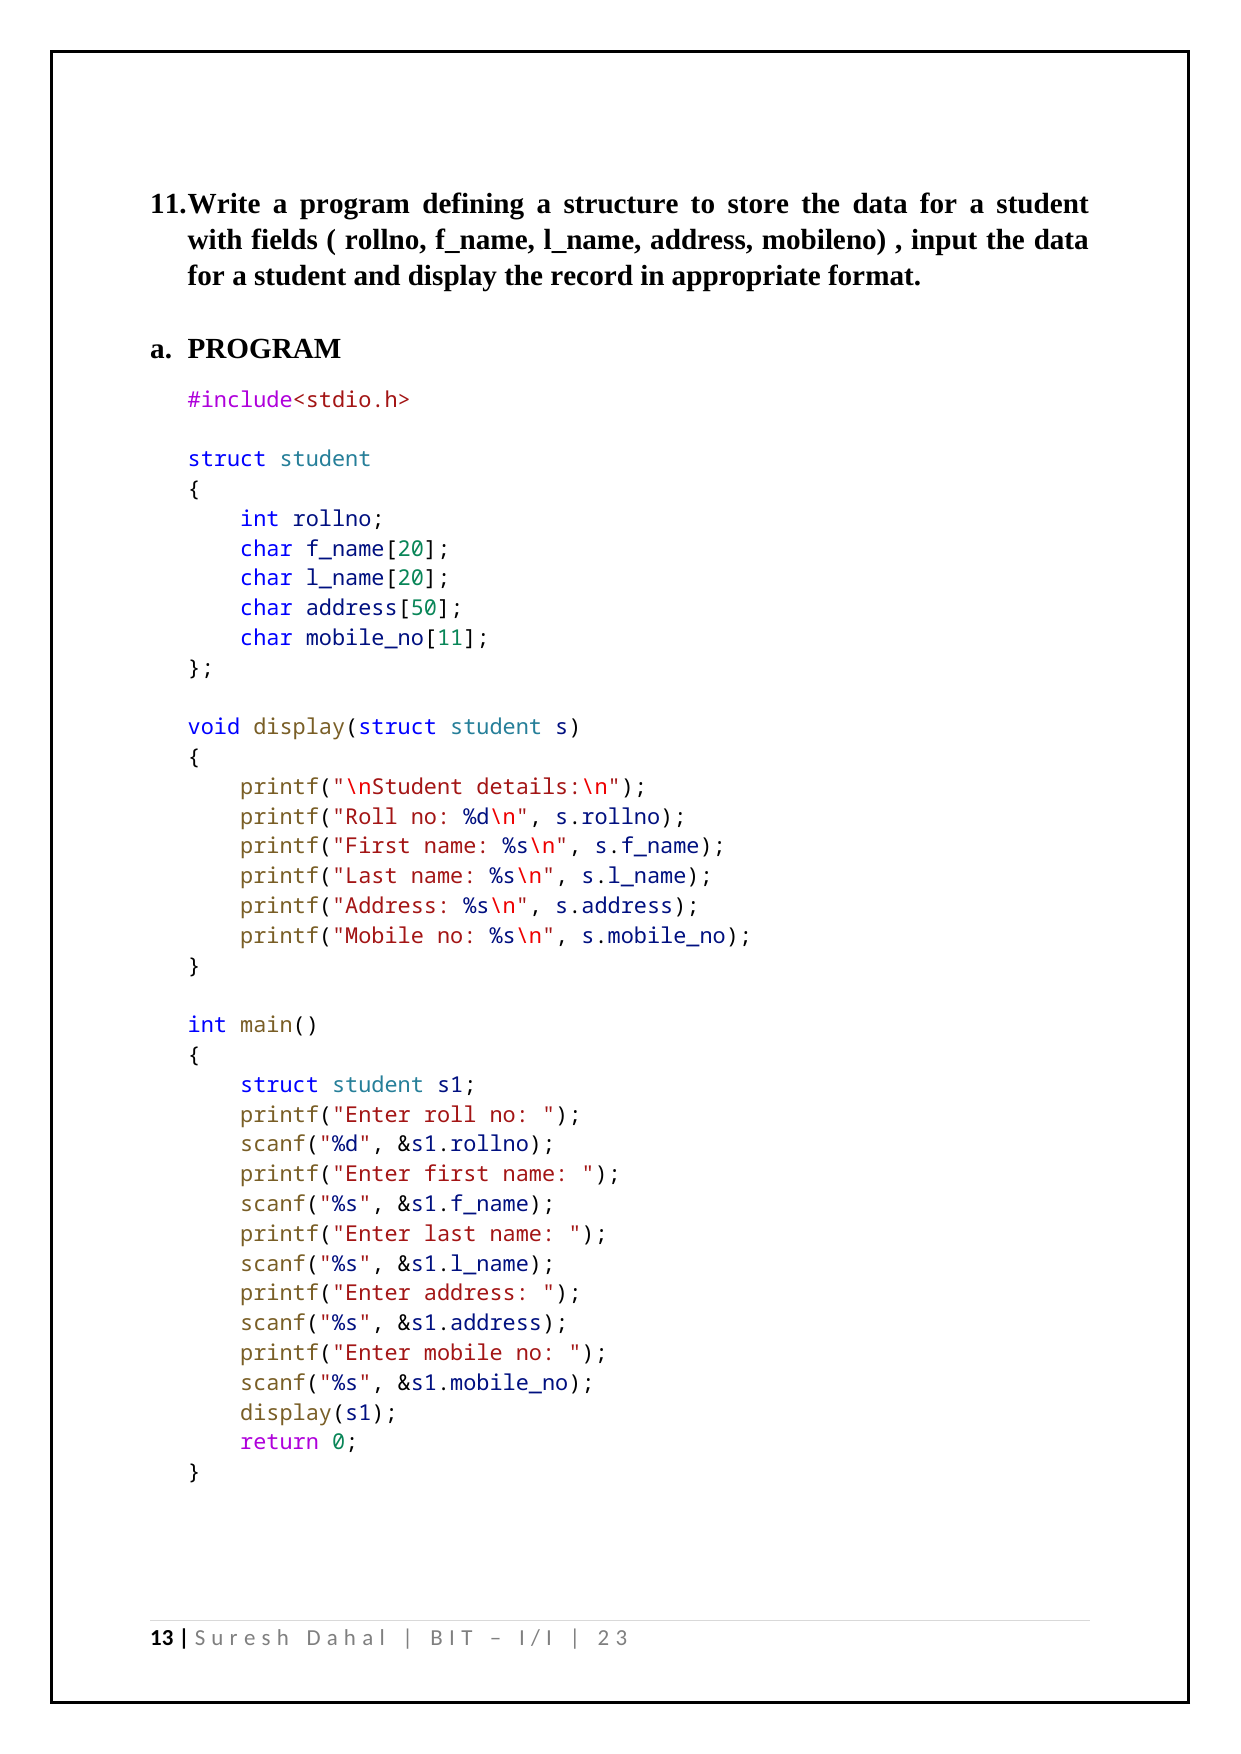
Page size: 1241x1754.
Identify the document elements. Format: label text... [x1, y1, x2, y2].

list Write a program defining a structure to store the data for a student with fields ( rollno, f_name, l_name, address, mobileno) , input the data for a student and display the record in appropriate format. [150, 186, 1090, 292]
text scanf("%d", &s1.rollno); [187, 1128, 1090, 1158]
text printf("Enter roll no: "); [187, 1098, 1090, 1128]
text int rollno; [187, 503, 1090, 532]
text printf("Enter first name: "); [187, 1158, 1090, 1188]
text printf("Last name: %s\n", s.l_name); [187, 860, 1090, 890]
text { [187, 473, 1090, 503]
list PROGRAM [150, 331, 1090, 364]
text scanf("%s", &s1.address); [187, 1307, 1090, 1337]
text printf("Enter last name: "); [187, 1218, 1090, 1247]
text int main() [187, 1009, 1090, 1039]
text struct student s1; [187, 1069, 1090, 1098]
text { [187, 1039, 1090, 1069]
text }; [187, 652, 1090, 681]
text scanf("%s", &s1.mobile_no); [187, 1367, 1090, 1396]
text printf("Enter mobile no: "); [187, 1337, 1090, 1367]
text printf("Roll no: %d\n", s.rollno); [187, 801, 1090, 830]
text scanf("%s", &s1.l_name); [187, 1247, 1090, 1277]
text { [187, 741, 1090, 771]
text char address[50]; [187, 592, 1090, 622]
text char f_name[20]; [187, 532, 1090, 562]
text void display(struct student s) [187, 711, 1090, 741]
text char mobile_no[11]; [187, 622, 1090, 652]
text printf("\nStudent details:\n"); [187, 771, 1090, 801]
text printf("Mobile no: %s\n", s.mobile_no); [187, 920, 1090, 949]
text printf("Enter address: "); [187, 1277, 1090, 1307]
text } [187, 1456, 1090, 1486]
text #include<stdio.h> [187, 383, 1090, 413]
text } [187, 949, 1090, 979]
text printf("Address: %s\n", s.address); [187, 890, 1090, 920]
text printf("First name: %s\n", s.f_name); [187, 830, 1090, 860]
text return 0; [187, 1426, 1090, 1456]
text display(s1); [187, 1396, 1090, 1426]
text char l_name[20]; [187, 562, 1090, 592]
text scanf("%s", &s1.f_name); [187, 1188, 1090, 1218]
text struct student [187, 443, 1090, 473]
